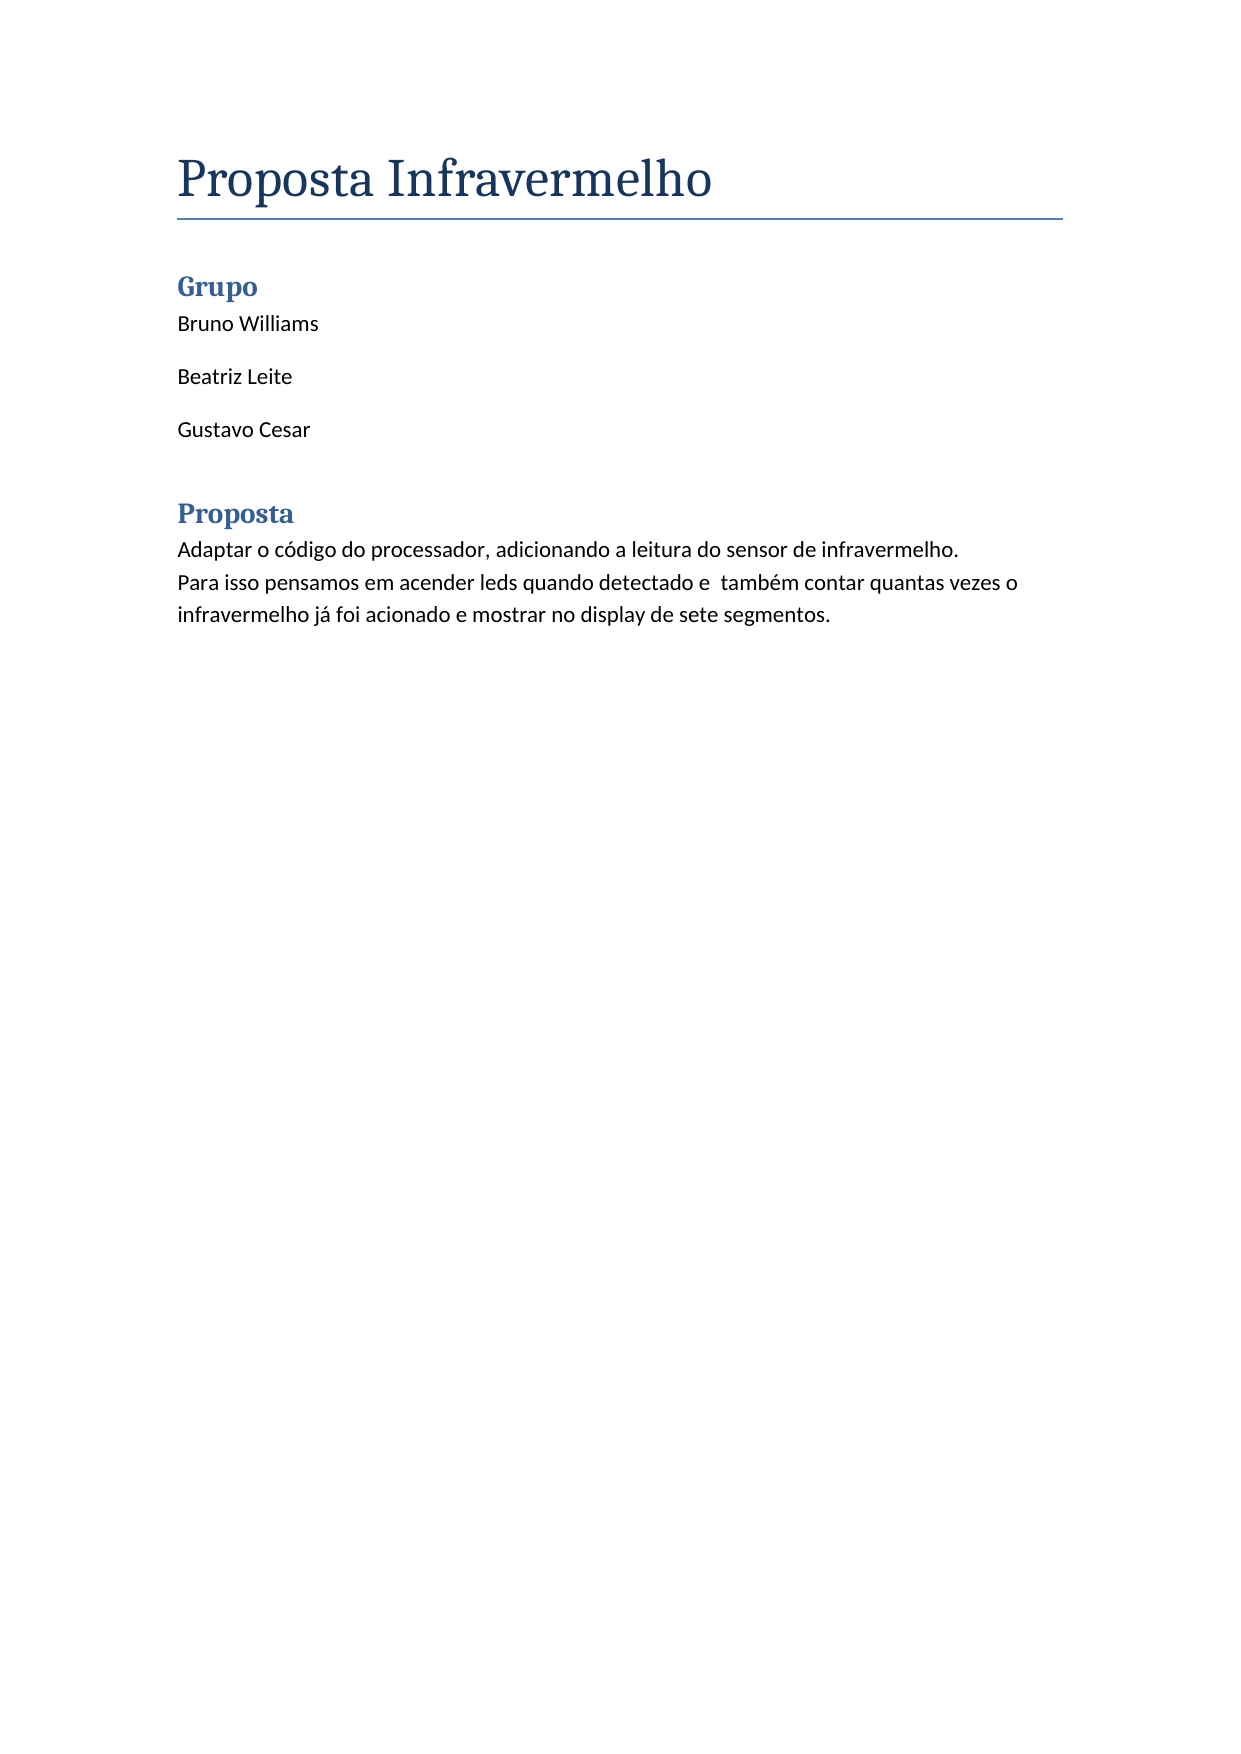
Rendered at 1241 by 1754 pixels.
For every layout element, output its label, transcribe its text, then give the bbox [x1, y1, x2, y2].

text Beatriz Leite [177, 362, 1063, 390]
subtitle Proposta [177, 497, 1063, 531]
text Bruno Williams [177, 309, 1063, 337]
subtitle Grupo [177, 270, 1063, 304]
title Proposta Infravermelho [177, 148, 1063, 218]
text Gustavo Cesar [177, 415, 1063, 443]
text Adaptar o código do processador, adicionando a leitura do sensor de infravermelho. Para isso pensamos em acender leds quando detectado e também contar quantas vezes o infravermelho já foi acionado e mostrar no display de sete segmentos. [177, 536, 1063, 628]
